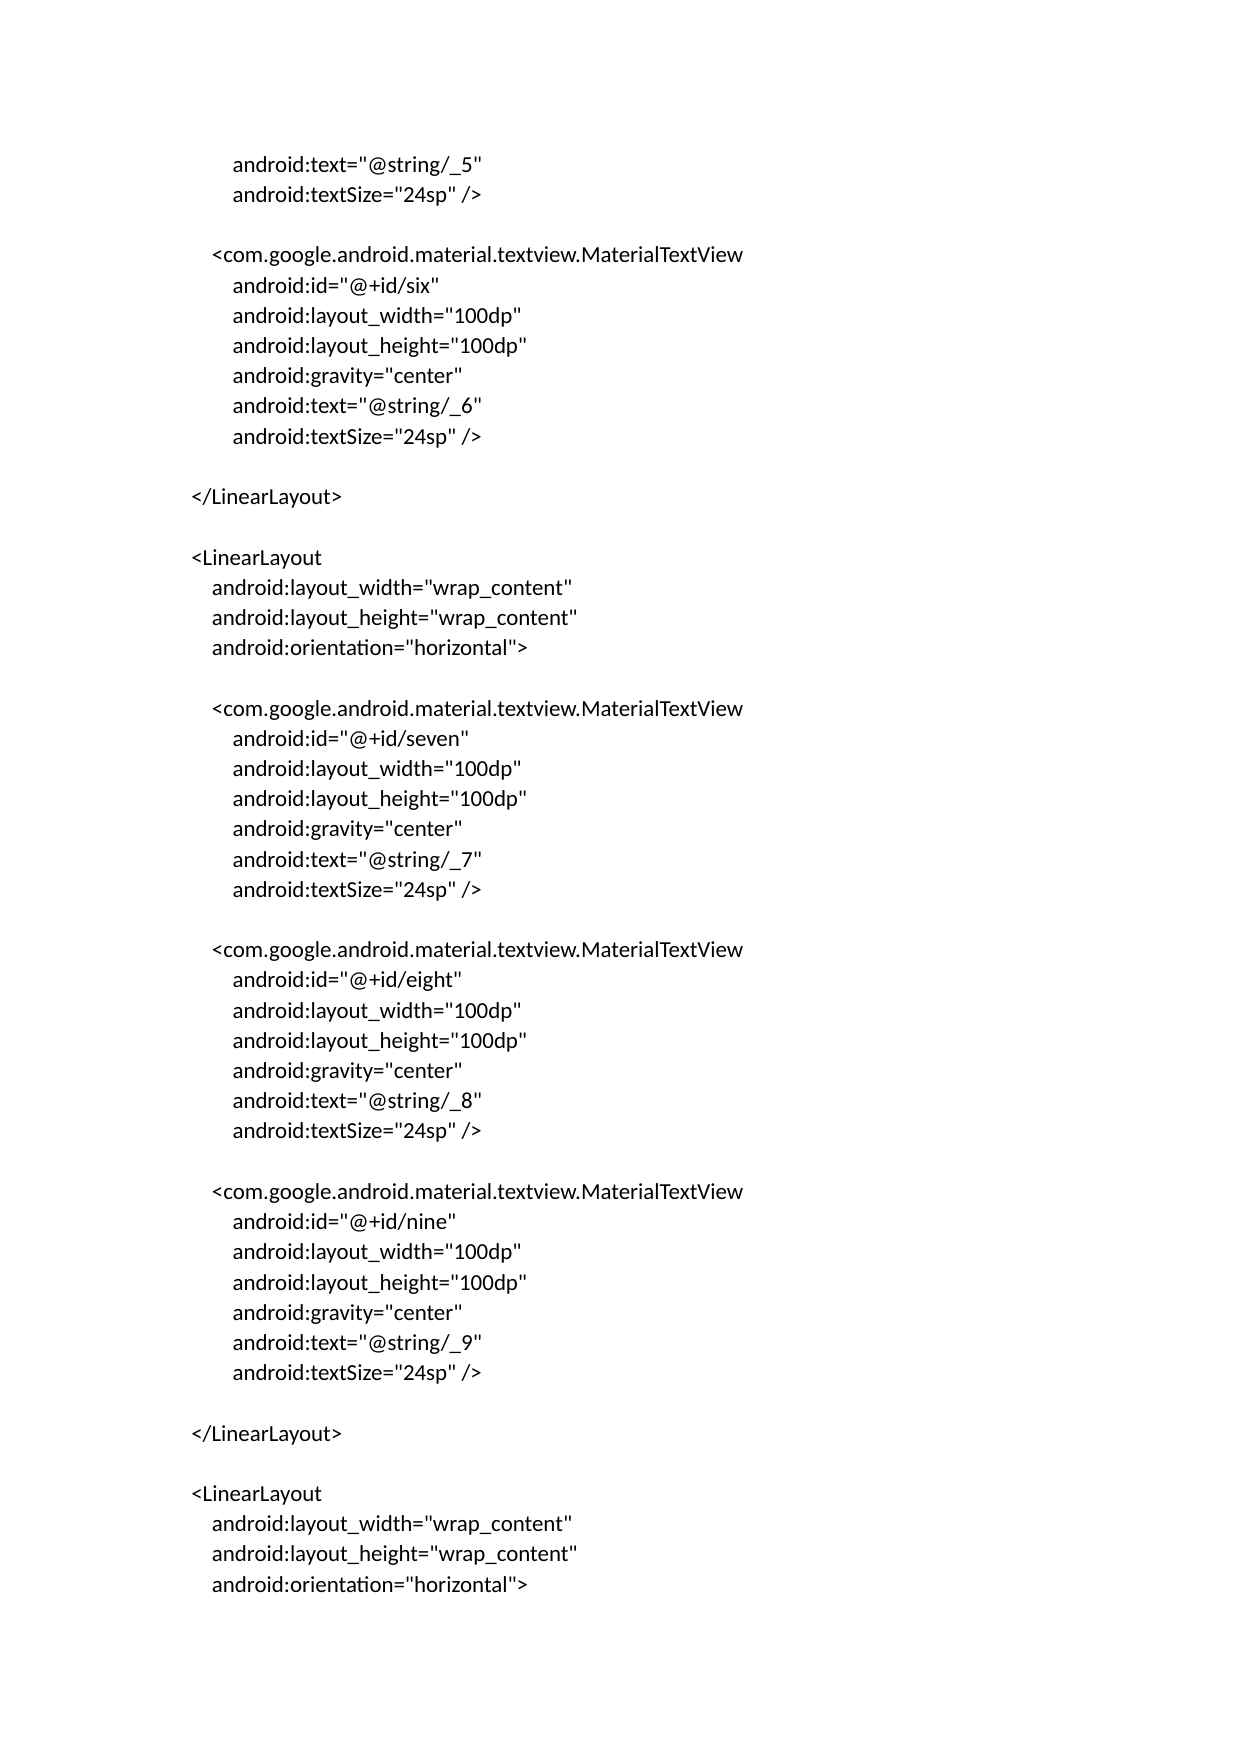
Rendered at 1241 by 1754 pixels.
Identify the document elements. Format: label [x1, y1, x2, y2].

text [150, 150, 1090, 1598]
